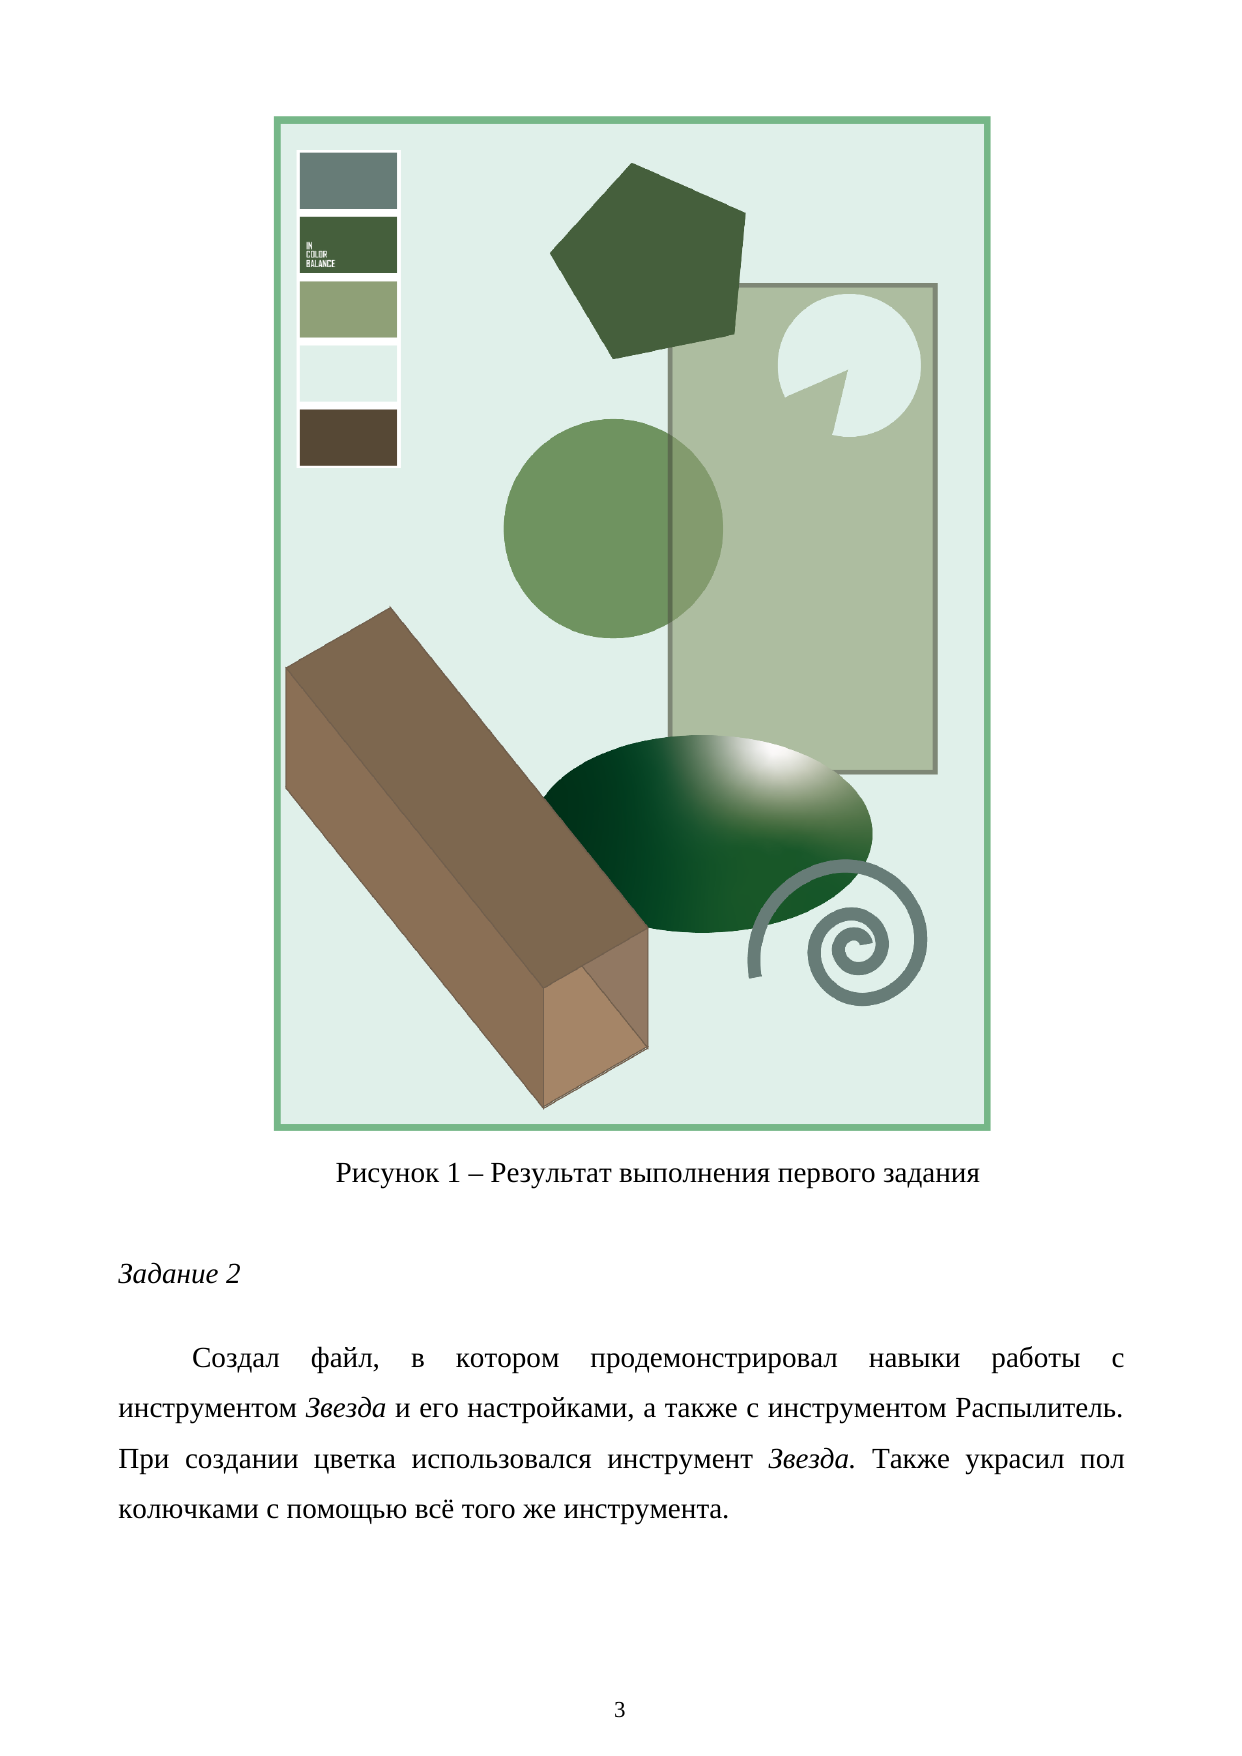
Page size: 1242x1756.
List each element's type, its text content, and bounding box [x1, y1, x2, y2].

text Создал файл, в котором продемонстрировал навыки работы с инструментом Звезда и его настройками, а также с инструментом Распылитель. При создании цветка использовался инструмент Звезда. Также украсил пол колючками с помощью всё того же инструмента. [118, 1340, 1125, 1525]
picture [273, 116, 991, 1131]
text Задание 2 [118, 1256, 1167, 1290]
text Рисунок 1 – Результат выполнения первого задания [331, 1156, 984, 1189]
